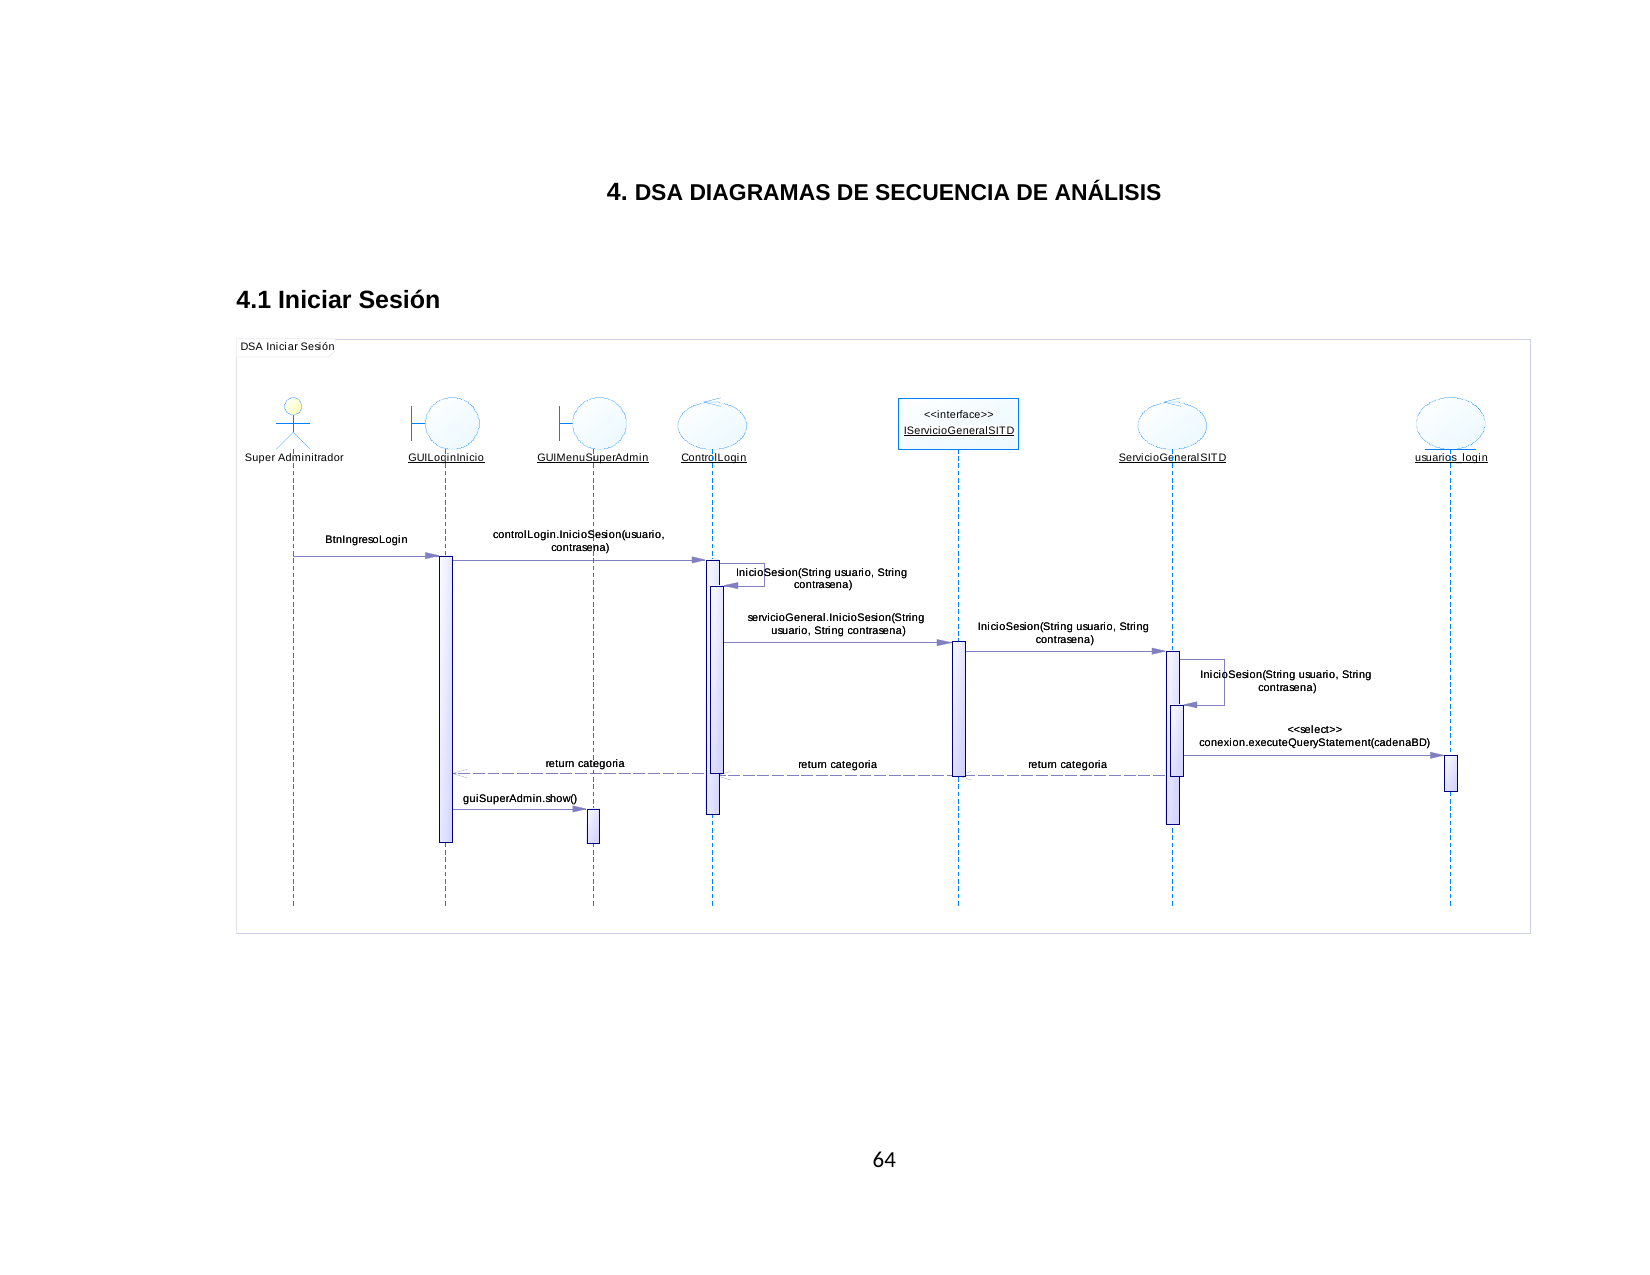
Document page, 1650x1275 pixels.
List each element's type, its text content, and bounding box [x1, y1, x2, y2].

text 4.1 Iniciar Sesión [236, 285, 1532, 314]
text 4. DSA DIAGRAMAS DE SECUENCIA DE ANÁLISIS [236, 177, 1532, 206]
